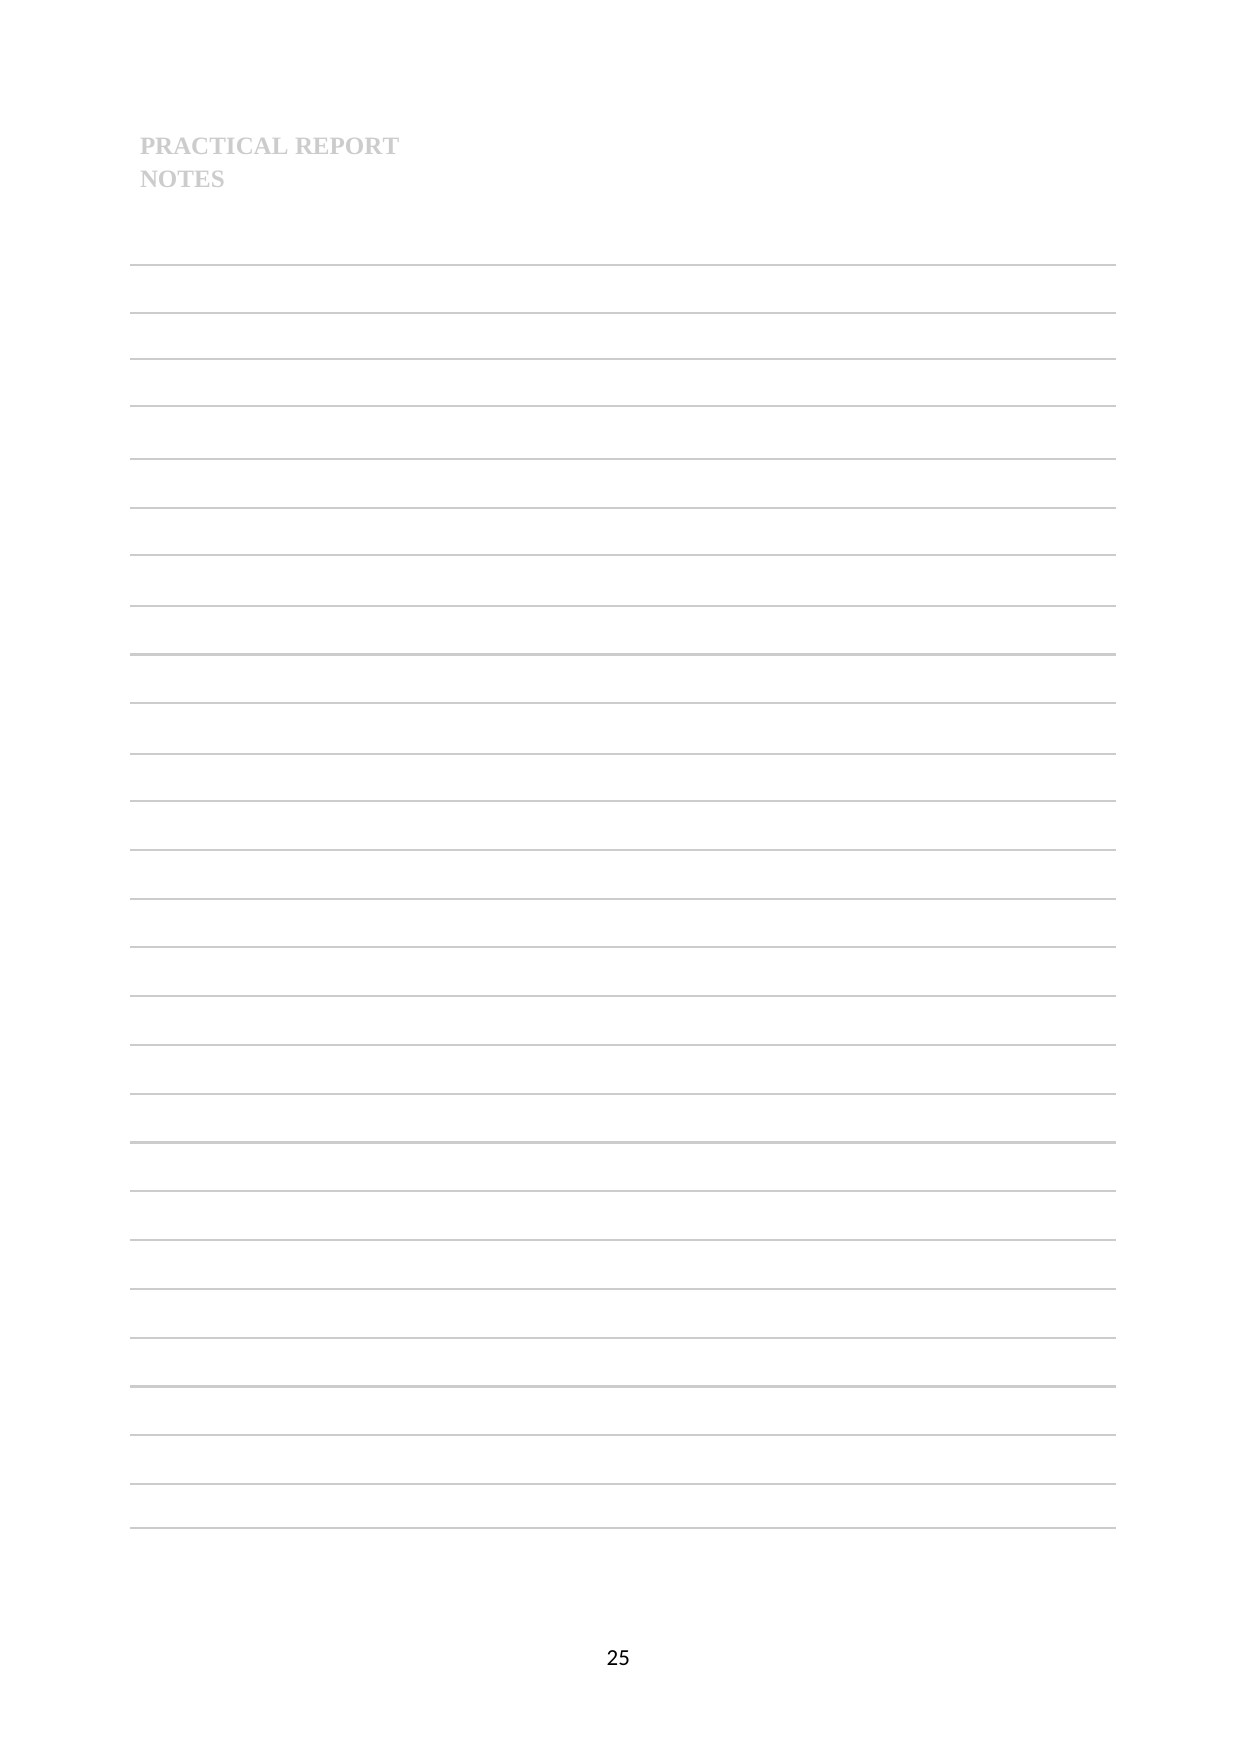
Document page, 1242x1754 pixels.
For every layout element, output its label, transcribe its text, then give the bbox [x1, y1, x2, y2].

text PRACTICAL REPORT NOTES [140, 131, 404, 193]
